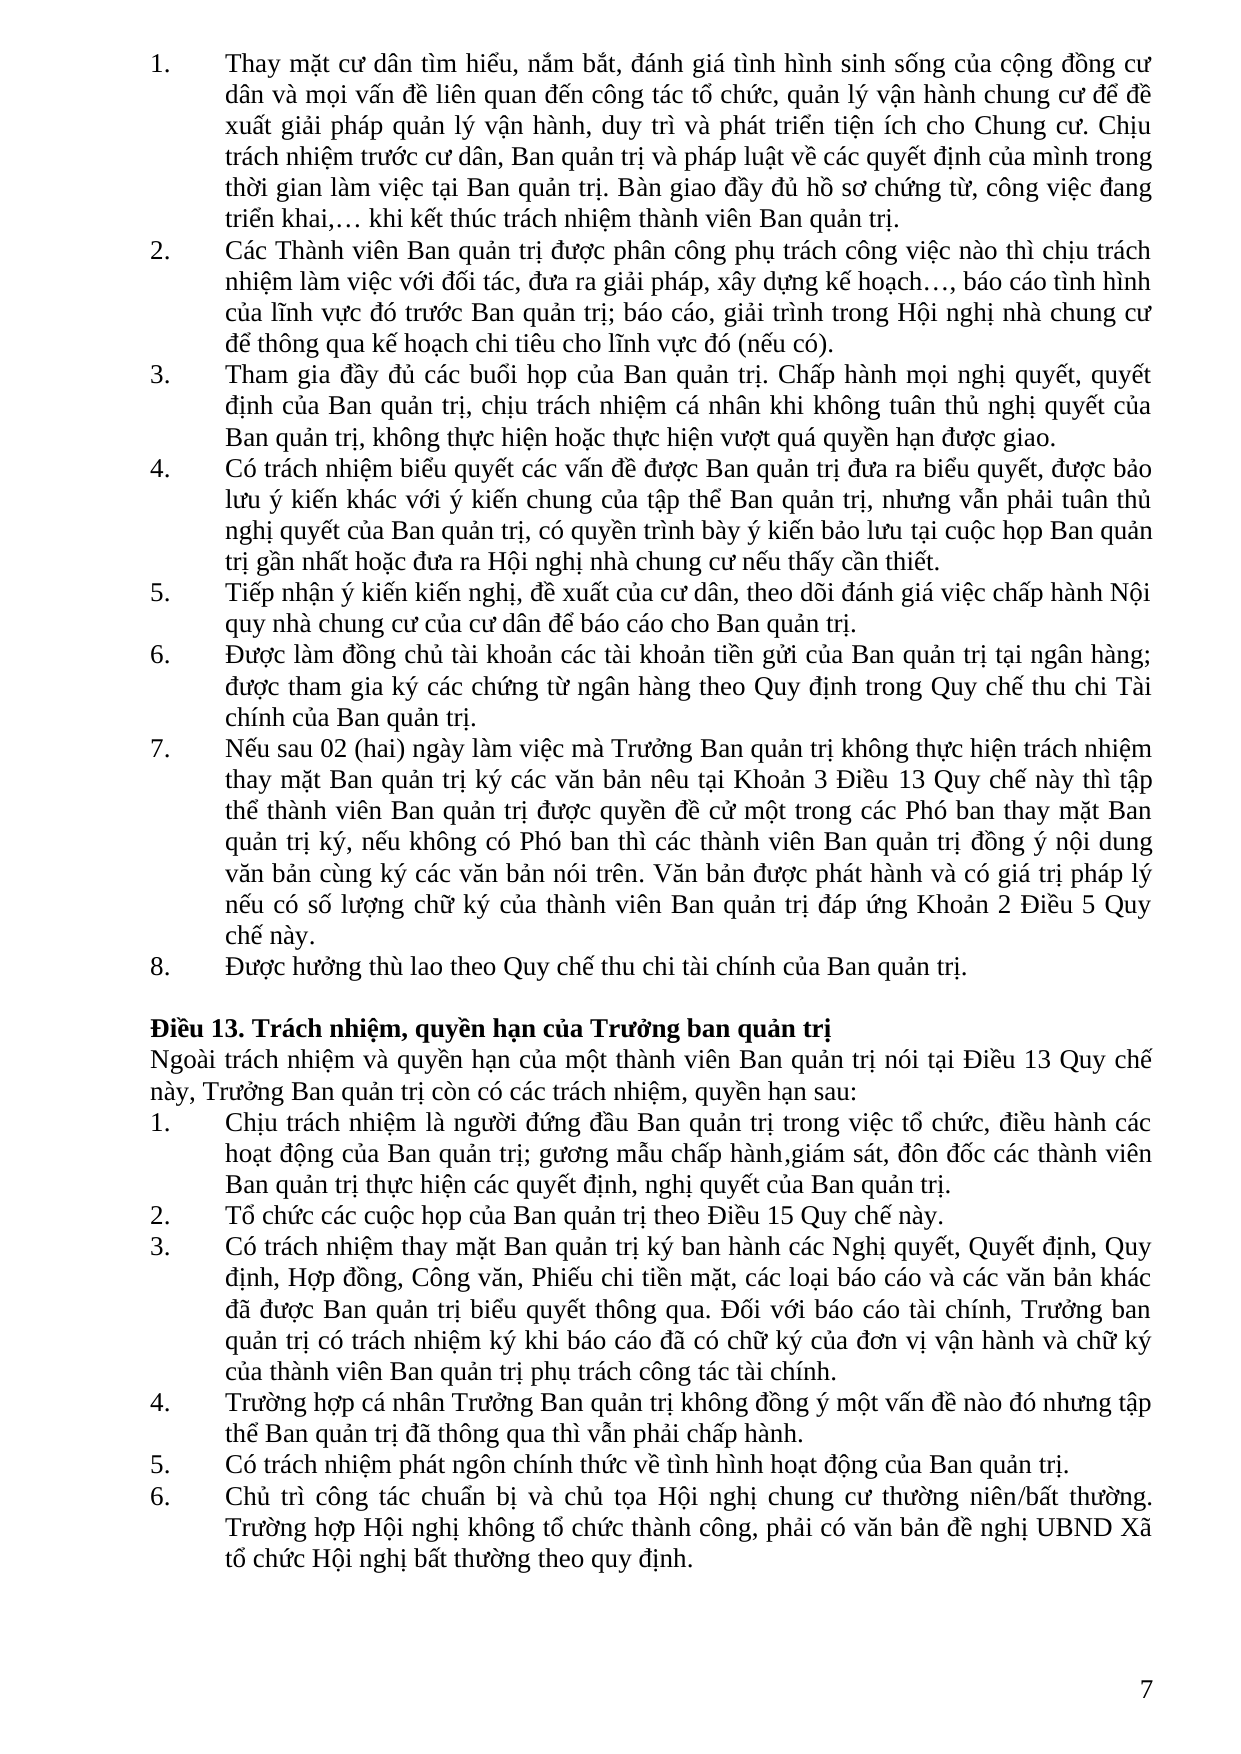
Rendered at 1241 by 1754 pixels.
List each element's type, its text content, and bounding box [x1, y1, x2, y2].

list Được hưởng thù lao theo Quy chế thu chi tài chính của Ban quản trị. [150, 950, 1153, 981]
text Ngoài trách nhiệm và quyền hạn của một thành viên Ban quản trị nói tại Điều 13 Quy chế này, Trưởng Ban quản trị còn có các trách nhiệm, quyền hạn sau: [150, 1043, 1153, 1106]
list Nếu sau 02 (hai) ngày làm việc mà Trưởng Ban quản trị không thực hiện trách nhiệm thay mặt Ban quản trị ký các văn bản nêu tại Khoản 3 Điều 13 Quy chế này thì tập thể thành viên Ban quản trị được quyền đề cử một trong các Phó ban thay mặt Ban quản trị ký, nếu không có Phó ban thì các thành viên Ban quản trị đồng ý nội dung văn bản cùng ký các văn bản nói trên. Văn bản được phát hành và có giá trị pháp lý nếu có số lượng chữ ký của thành viên Ban quản trị đáp ứng Khoản 2 Điều 5 Quy chế này. [150, 732, 1153, 950]
list Tham gia đầy đủ các buổi họp của Ban quản trị. Chấp hành mọi nghị quyết, quyết định của Ban quản trị, chịu trách nhiệm cá nhân khi không tuân thủ nghị quyết của Ban quản trị, không thực hiện hoặc thực hiện vượt quá quyền hạn được giao. [150, 358, 1153, 452]
list Thay mặt cư dân tìm hiểu, nắm bắt, đánh giá tình hình sinh sống của cộng đồng cư dân và mọi vấn đề liên quan đến công tác tổ chức, quản lý vận hành chung cư để đề xuất giải pháp quản lý vận hành, duy trì và phát triển tiện ích cho Chung cư. Chịu trách nhiệm trước cư dân, Ban quản trị và pháp luật về các quyết định của mình trong thời gian làm việc tại Ban quản trị. Bàn giao đầy đủ hồ sơ chứng từ, công việc đang triển khai,… khi kết thúc trách nhiệm thành viên Ban quản trị. [150, 47, 1153, 234]
subtitle Điều 13. Trách nhiệm, quyền hạn của Trưởng ban quản trị [150, 1012, 1153, 1043]
list Chủ trì công tác chuẩn bị và chủ tọa Hội nghị chung cư thường niên/bất thường. Trường hợp Hội nghị không tổ chức thành công, phải có văn bản đề nghị UBND Xã tổ chức Hội nghị bất thường theo quy định. [150, 1479, 1153, 1573]
list Tổ chức các cuộc họp của Ban quản trị theo Điều 15 Quy chế này. [701, 1199, 1153, 1230]
list Được làm đồng chủ tài khoản các tài khoản tiền gửi của Ban quản trị tại ngân hàng; được tham gia ký các chứng từ ngân hàng theo Quy định trong Quy chế thu chi Tài chính của Ban quản trị. [150, 639, 1153, 732]
list Có trách nhiệm phát ngôn chính thức về tình hình hoạt động của Ban quản trị. [150, 1448, 1153, 1479]
list Các Thành viên Ban quản trị được phân công phụ trách công việc nào thì chịu trách nhiệm làm việc với đối tác, đưa ra giải pháp, xây dựng kế hoạch…, báo cáo tình hình của lĩnh vực đó trước Ban quản trị; báo cáo, giải trình trong Hội nghị nhà chung cư để thông qua kế hoạch chi tiêu cho lĩnh vực đó (nếu có). [150, 234, 1153, 358]
list Tiếp nhận ý kiến kiến nghị, đề xuất của cư dân, theo dõi đánh giá việc chấp hành Nội quy nhà chung cư của cư dân để báo cáo cho Ban quản trị. [150, 576, 1153, 639]
list Trường hợp cá nhân Trưởng Ban quản trị không đồng ý một vấn đề nào đó nhưng tập thể Ban quản trị đã thông qua thì vẫn phải chấp hành. [150, 1386, 1153, 1448]
list Có trách nhiệm biểu quyết các vấn đề được Ban quản trị đưa ra biểu quyết, được bảo lưu ý kiến khác với ý kiến chung của tập thể Ban quản trị, nhưng vẫn phải tuân thủ nghị quyết của Ban quản trị, có quyền trình bày ý kiến bảo lưu tại cuộc họp Ban quản trị gần nhất hoặc đưa ra Hội nghị nhà chung cư nếu thấy cần thiết. [150, 452, 1153, 576]
list Chịu trách nhiệm là người đứng đầu Ban quản trị trong việc tổ chức, điều hành các hoạt động của Ban quản trị; gương mẫu chấp hành,giám sát, đôn đốc các thành viên Ban quản trị thực hiện các quyết định, nghị quyết của Ban quản trị. [150, 1106, 1153, 1199]
list Có trách nhiệm thay mặt Ban quản trị ký ban hành các Nghị quyết, Quyết định, Quy định, Hợp đồng, Công văn, Phiếu chi tiền mặt, các loại báo cáo và các văn bản khác đã được Ban quản trị biểu quyết thông qua. Đối với báo cáo tài chính, Trưởng ban quản trị có trách nhiệm ký khi báo cáo đã có chữ ký của đơn vị vận hành và chữ ký của thành viên Ban quản trị phụ trách công tác tài chính. [150, 1230, 1153, 1386]
